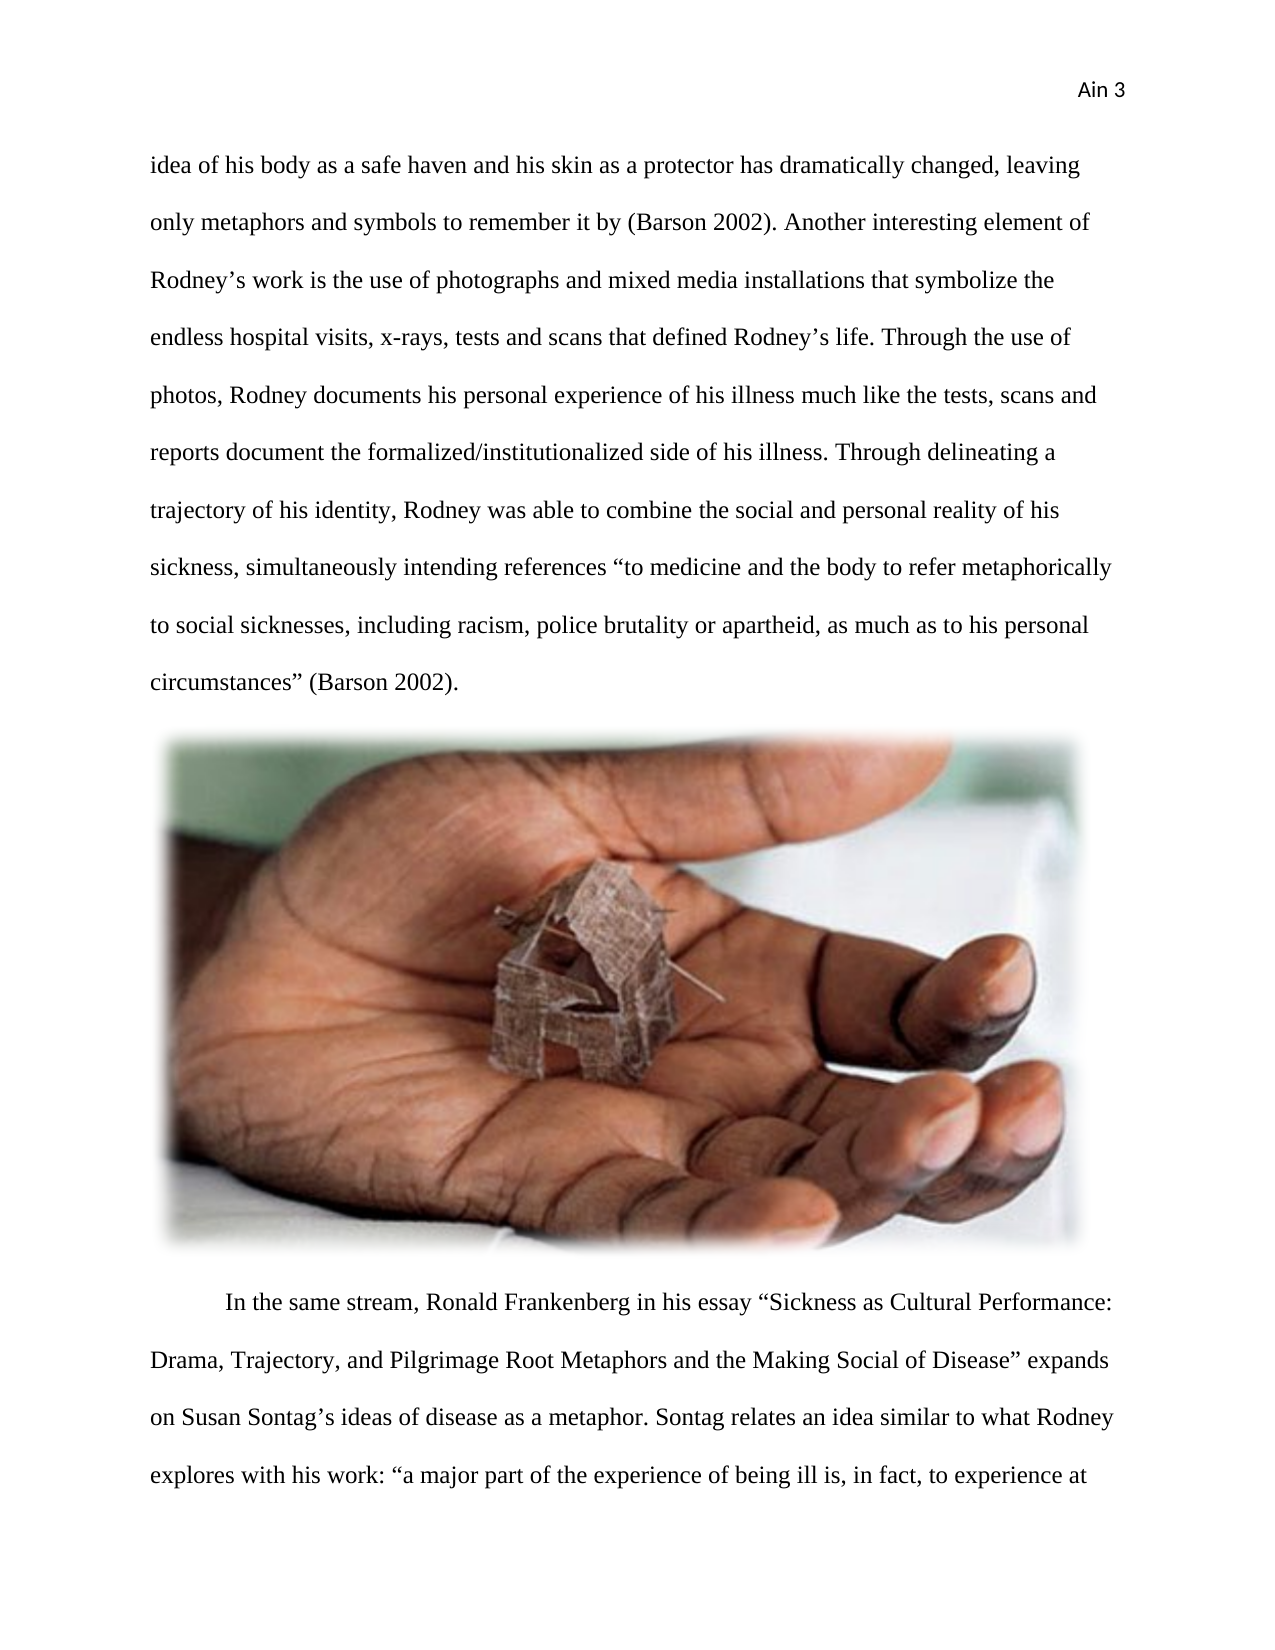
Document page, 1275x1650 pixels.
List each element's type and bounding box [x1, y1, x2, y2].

picture [180, 754, 1063, 1229]
text [150, 150, 1125, 1489]
